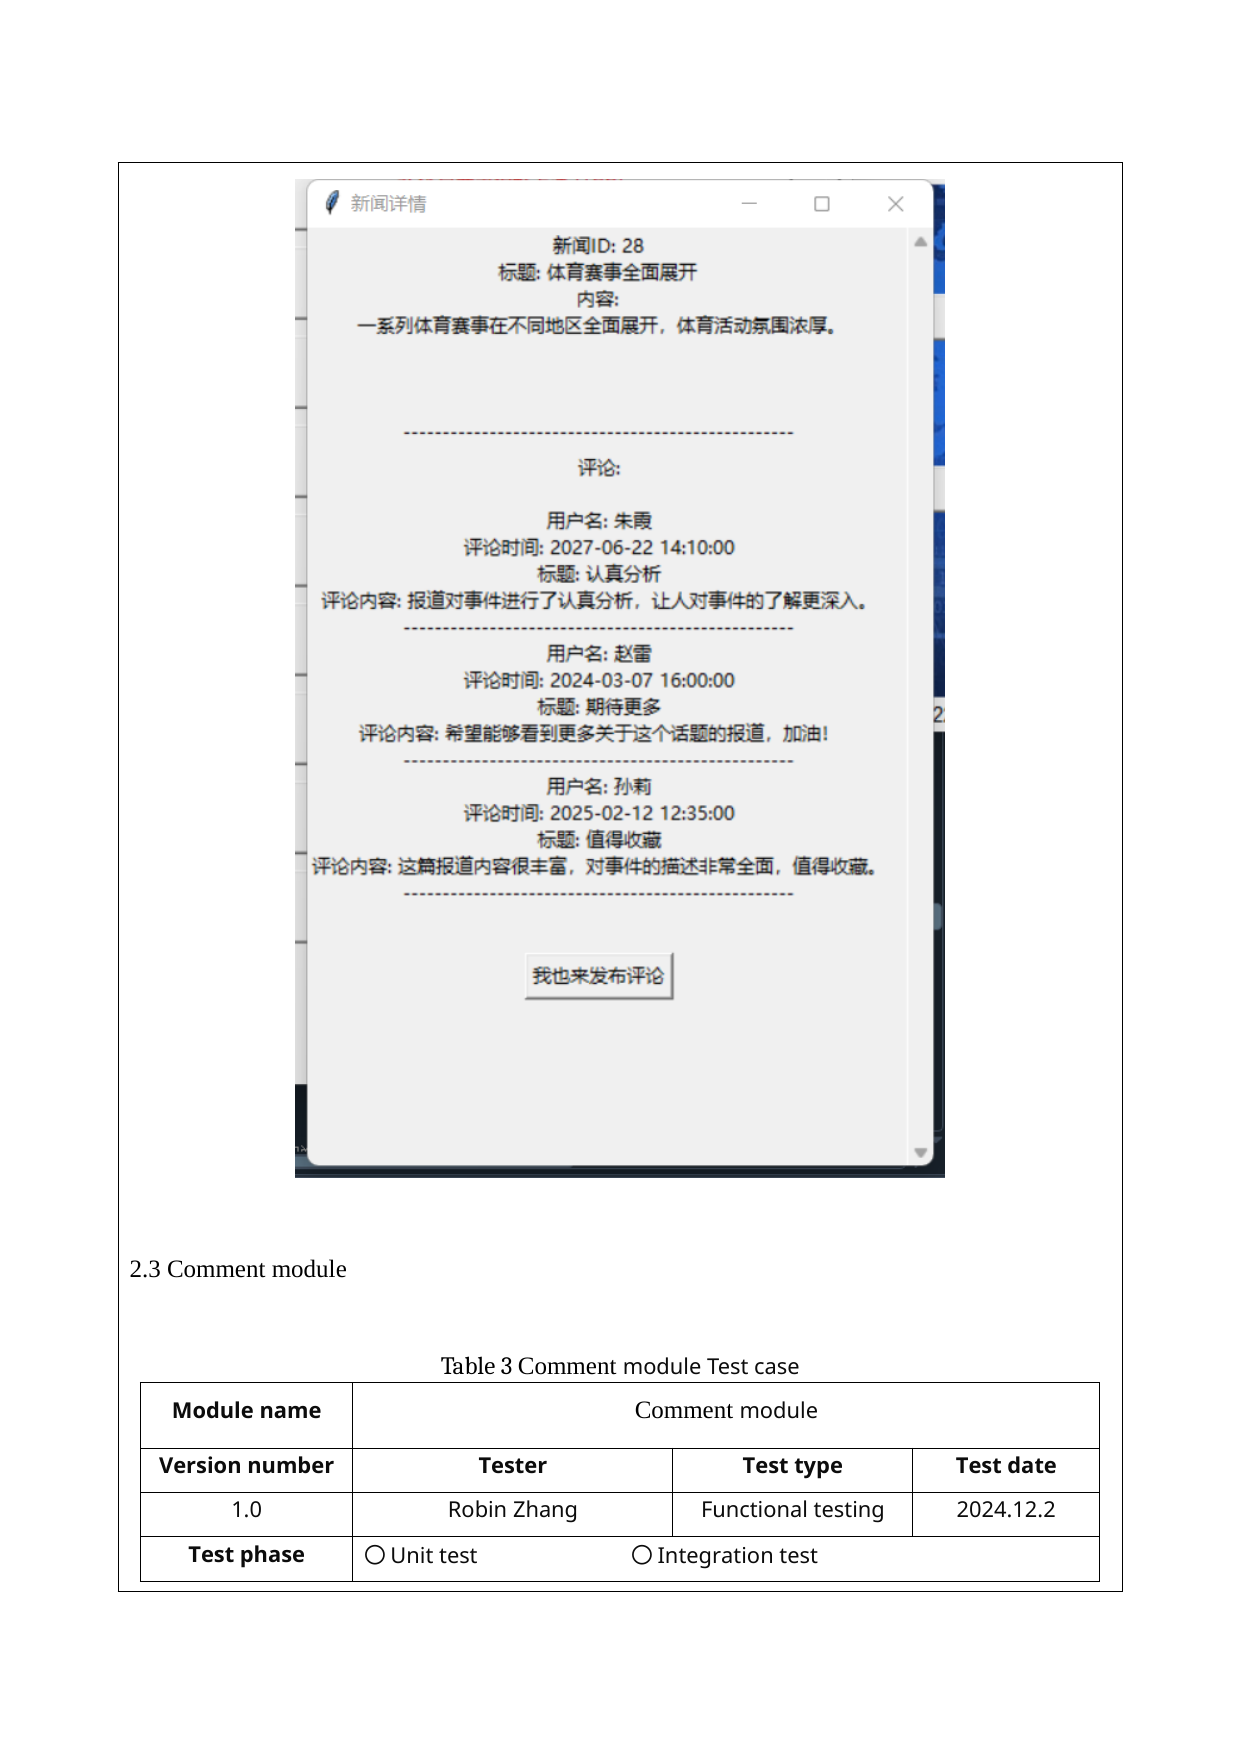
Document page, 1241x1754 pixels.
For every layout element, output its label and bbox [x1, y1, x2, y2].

picture [295, 179, 945, 1178]
table_cell [119, 163, 1122, 1591]
